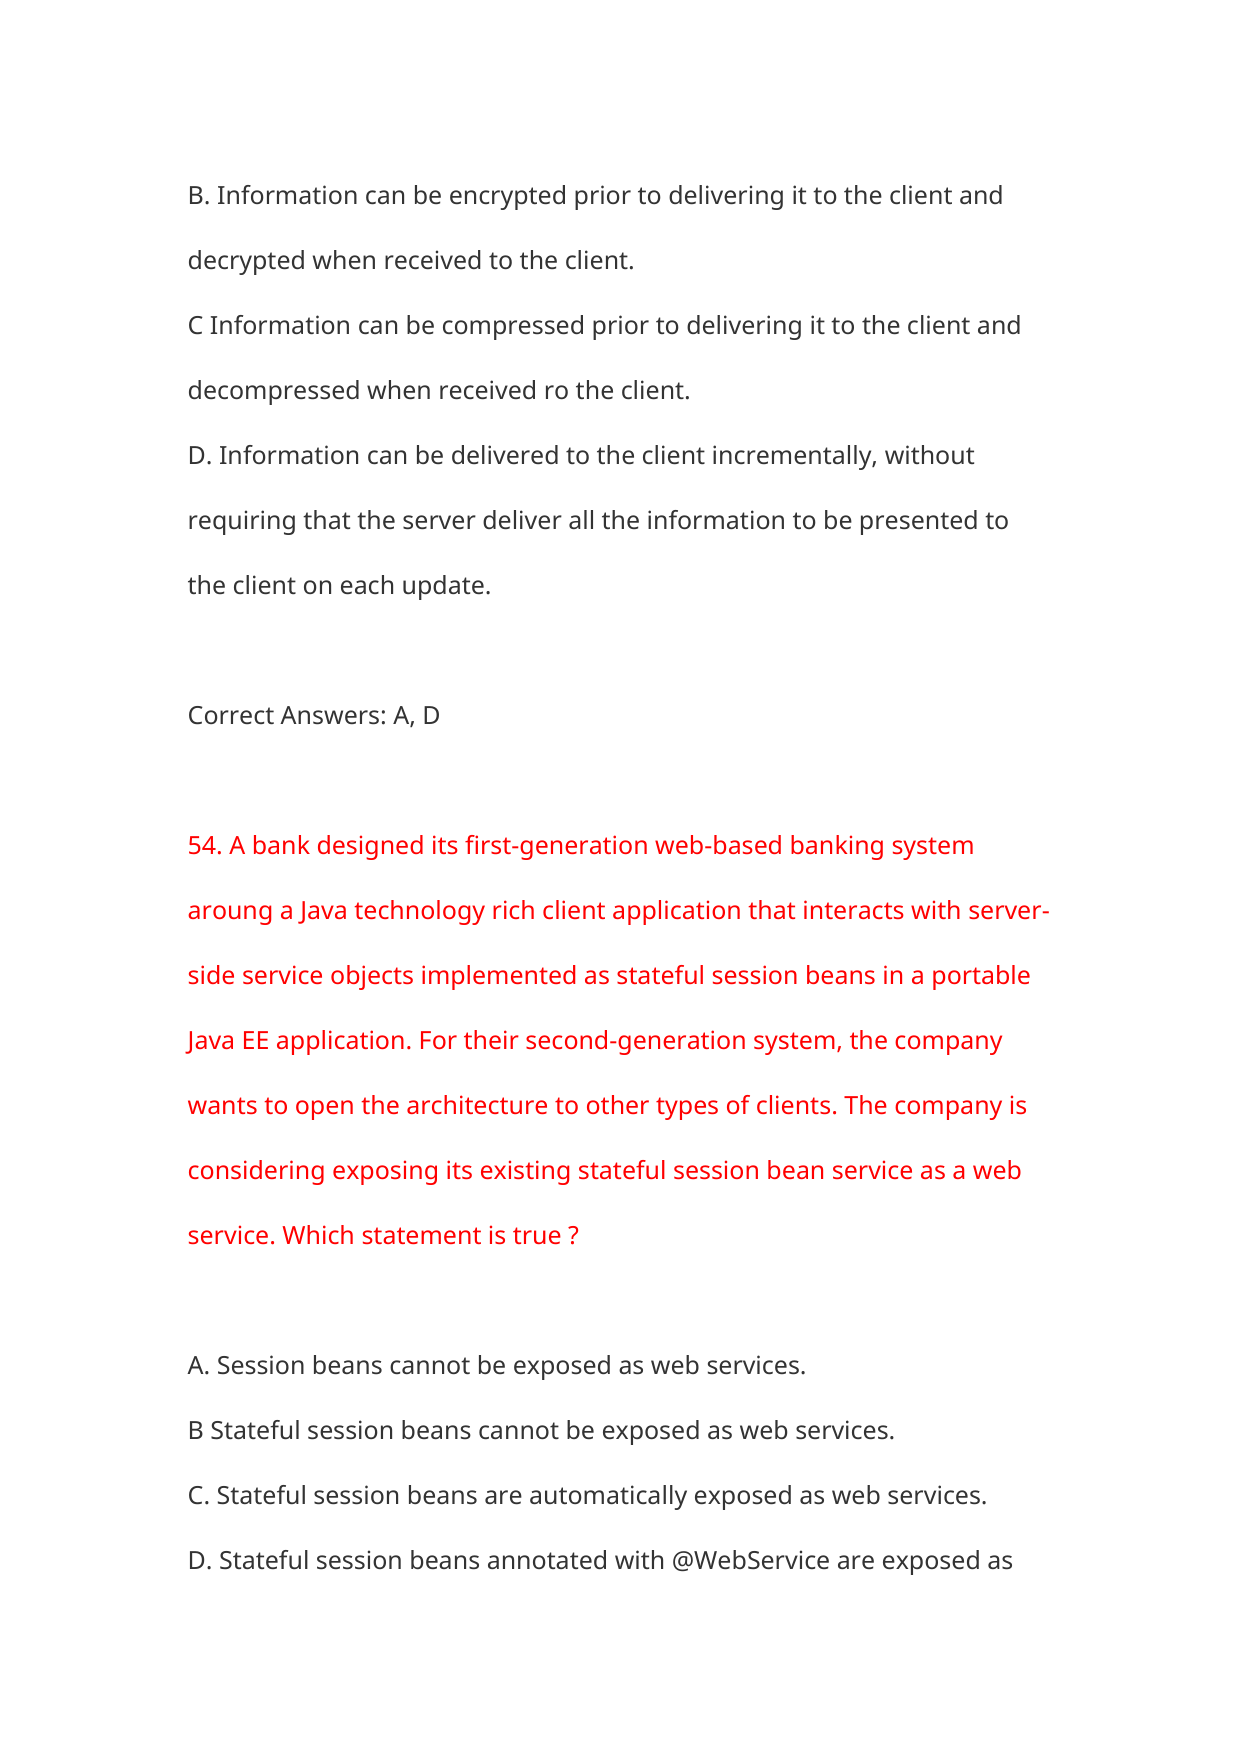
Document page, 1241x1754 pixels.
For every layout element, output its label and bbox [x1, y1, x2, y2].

text [187, 162, 1053, 1592]
